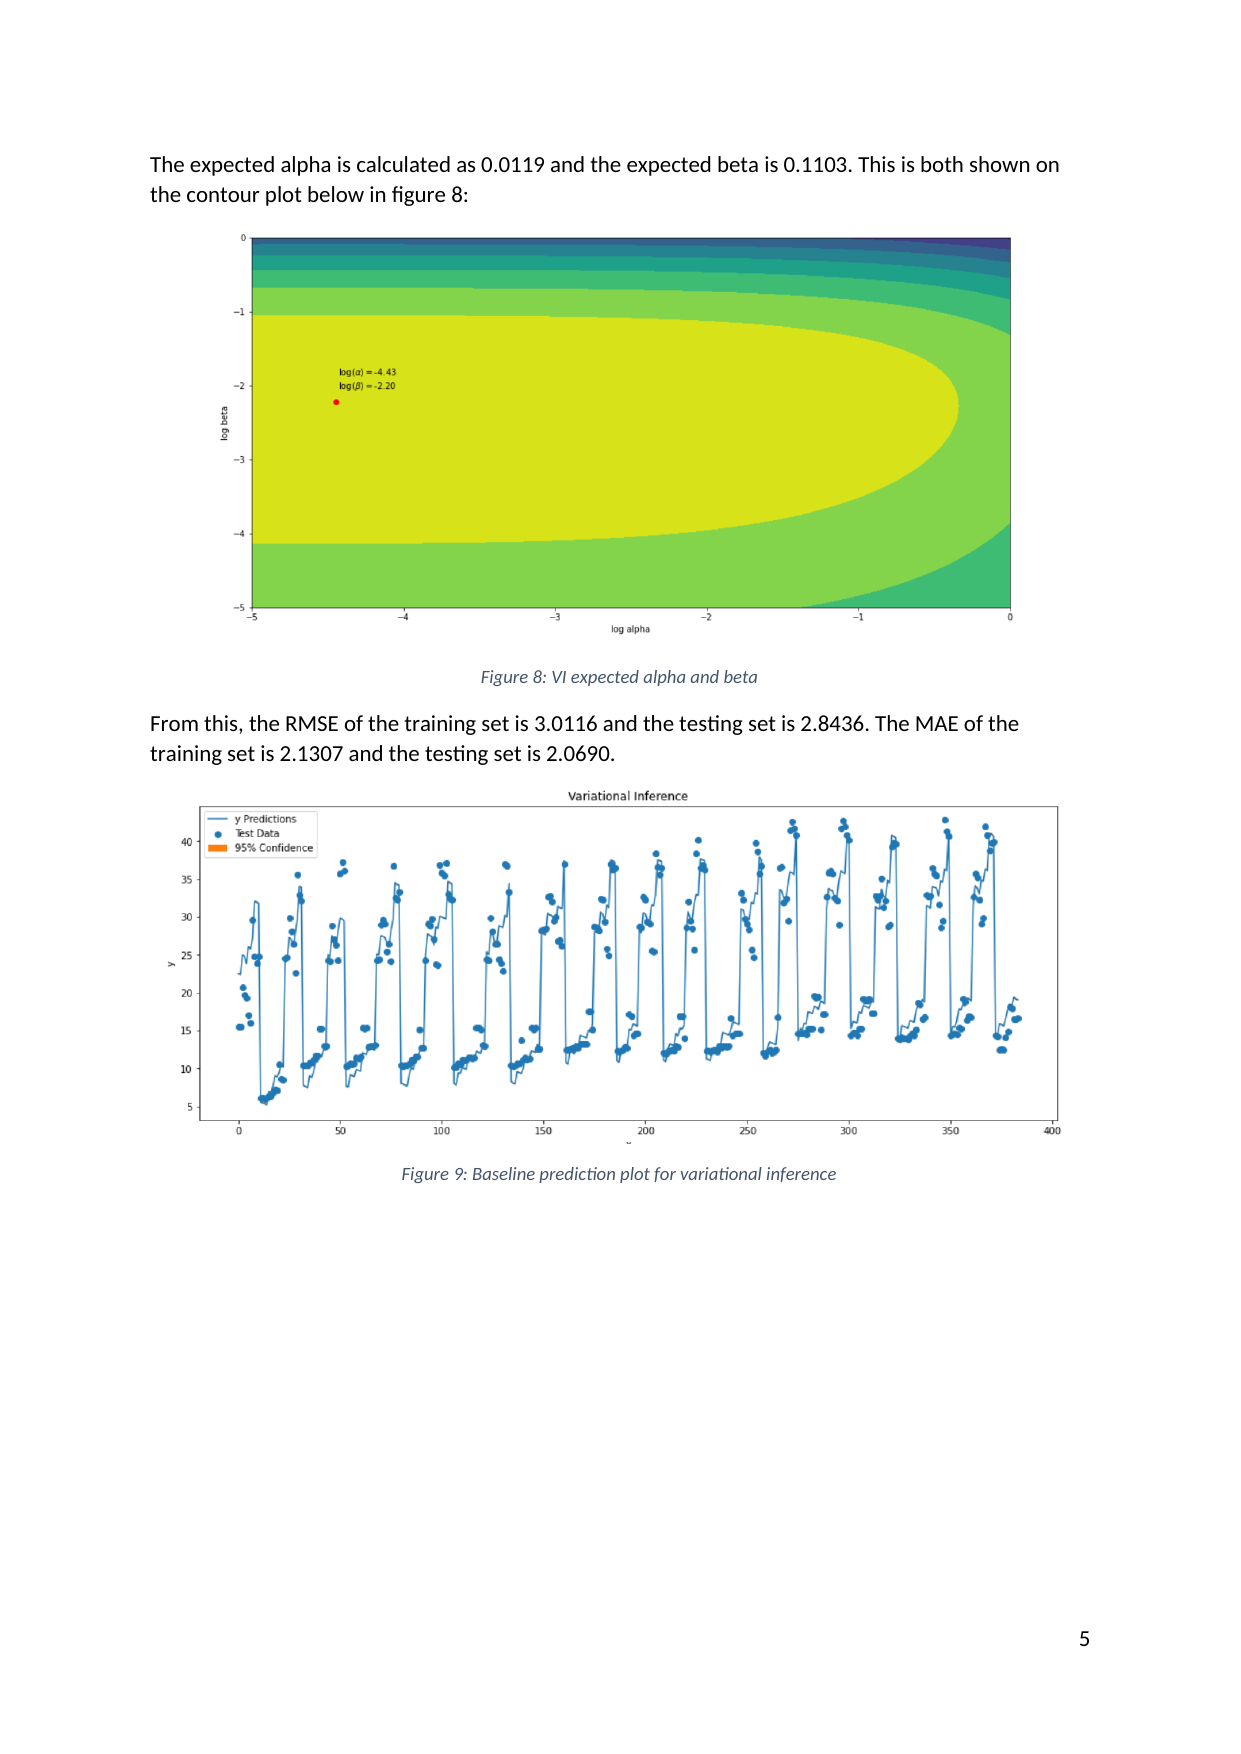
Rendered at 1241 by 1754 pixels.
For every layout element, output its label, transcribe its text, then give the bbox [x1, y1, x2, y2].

text From this, the RMSE of the training set is 3.0116 and the testing set is 2.8436. The MAE of the training set is 2.1307 and the testing set is 2.0690. [150, 709, 1090, 768]
text Figure 9: Baseline prediction plot for variational inference [150, 1162, 1090, 1185]
picture [165, 786, 1075, 1144]
text Figure 8: VI expected alpha and beta [150, 666, 1090, 688]
text The expected alpha is calculated as 0.0119 and the expected beta is 0.1103. This is both shown on the contour plot below in figure 8: [150, 150, 1090, 208]
picture [200, 227, 1040, 647]
